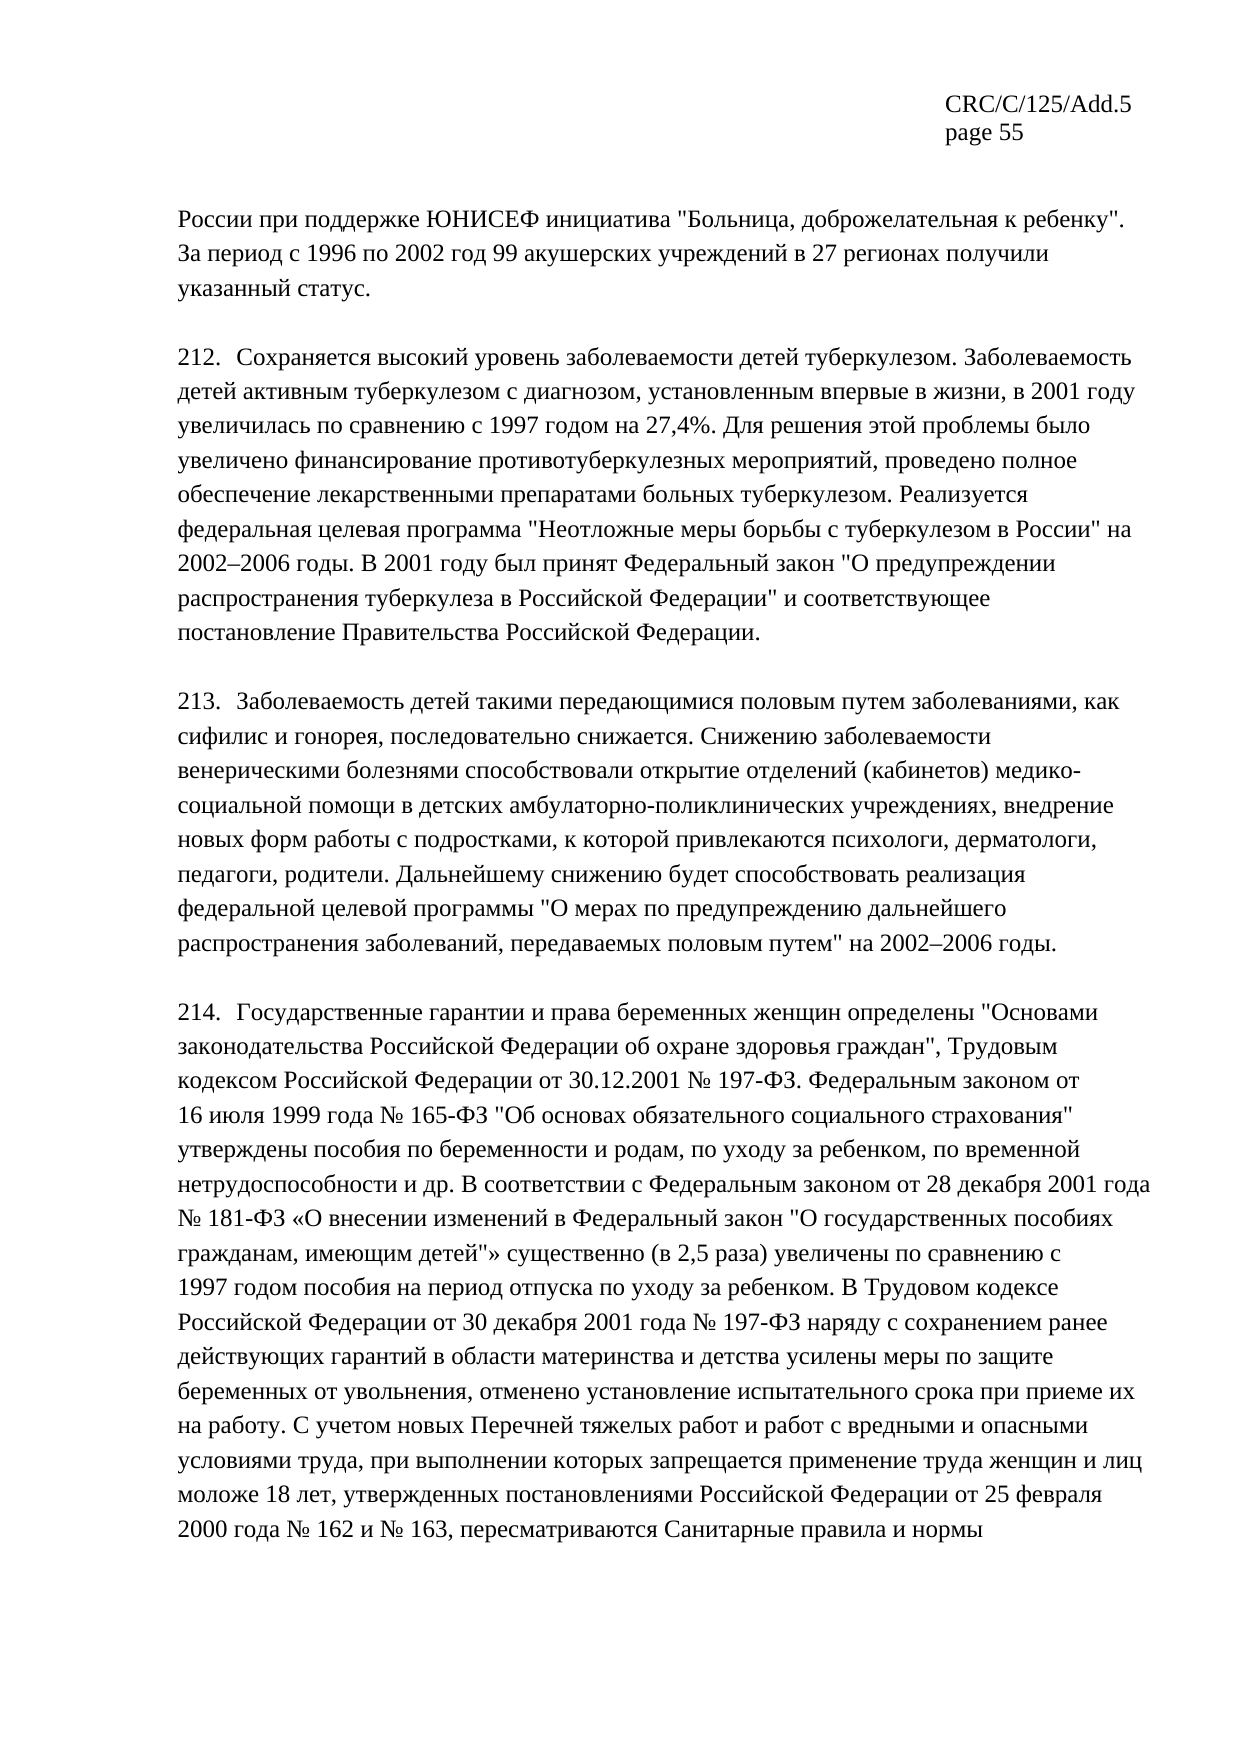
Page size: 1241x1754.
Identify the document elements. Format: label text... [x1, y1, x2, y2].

text 212. Сохраняется высокий уровень заболеваемости детей туберкулезом. Заболеваемость детей активным туберкулезом с диагнозом, установленным впервые в жизни, в 2001 году увеличилась по сравнению с 1997 годом на 27,4%. Для решения этой проблемы было увеличено финансирование противотуберкулезных мероприятий, проведено полное обеспечение лекарственными препаратами больных туберкулезом. Реализуется федеральная целевая программа "Неотложные меры борьбы с туберкулезом в России" на 2002–2006 годы. В 2001 году был принят Федеральный закон "О предупреждении распространения туберкулеза в Российской Федерации" и соответствующее постановление Правительства Российской Федерации. [177, 342, 1152, 646]
text 213. Заболеваемость детей такими передающимися половым путем заболеваниями, как сифилис и гонорея, последовательно снижается. Снижению заболеваемости венерическими болезнями способствовали открытие отделений (кабинетов) медико-социальной помощи в детских амбулаторно-поликлинических учреждениях, внедрение новых форм работы с подростками, к которой привлекаются психологи, дерматологи, педагоги, родители. Дальнейшему снижению будет способствовать реализация федеральной целевой программы "О мерах по предупреждению дальнейшего распространения заболеваний, передаваемых половым путем" на 2002–2006 годы. [177, 686, 1152, 956]
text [177, 997, 1152, 1543]
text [177, 204, 1152, 301]
